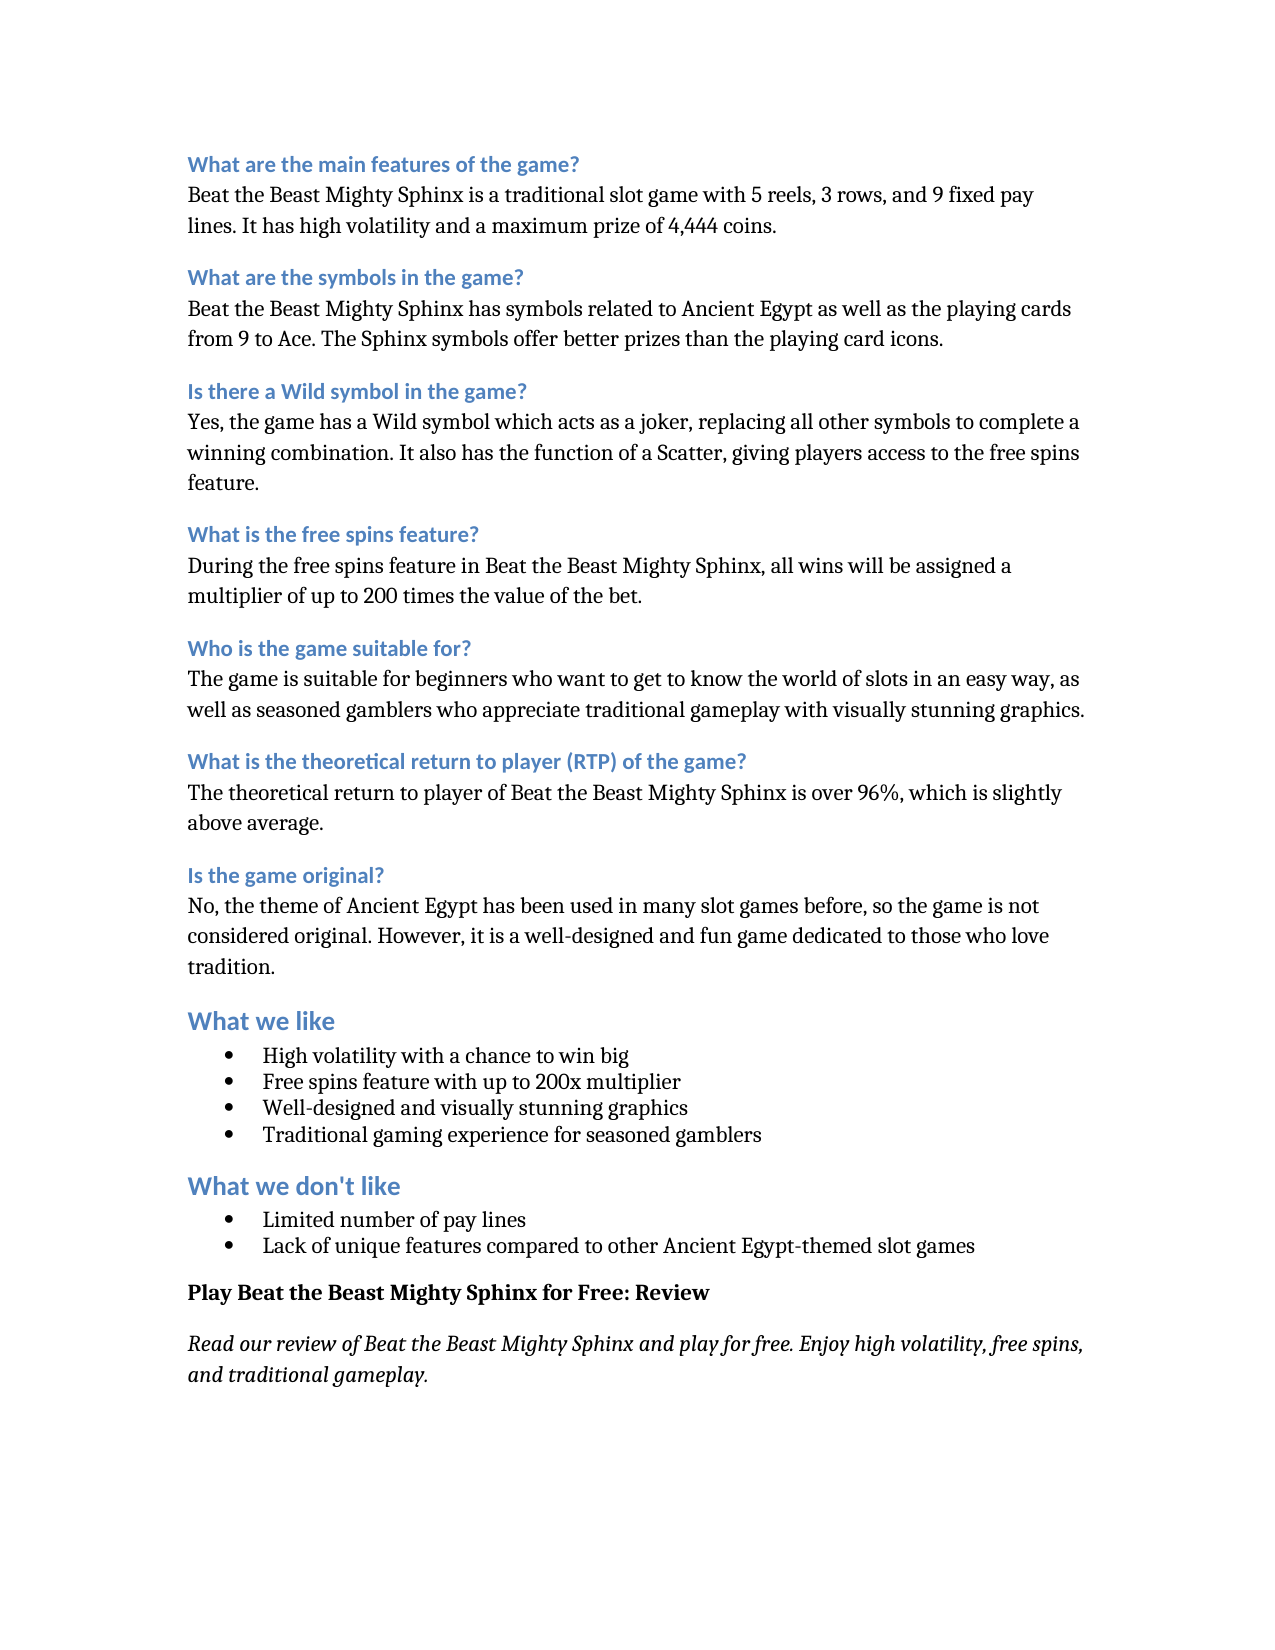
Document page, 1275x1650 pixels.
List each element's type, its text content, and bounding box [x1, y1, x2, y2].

subtitle What are the main features of the game? [187, 150, 1087, 178]
list Limited number of pay lines [225, 1207, 1087, 1233]
subtitle Who is the game suitable for? [187, 634, 1087, 662]
text The game is suitable for beginners who want to get to know the world of slots in an easy way, as well as seasoned gamblers who appreciate traditional gameplay with visually stunning graphics. [187, 666, 1087, 723]
list High volatility with a chance to win big [225, 1042, 1087, 1069]
text Yes, the game has a Wild symbol which acts as a joker, replacing all other symbols to complete a winning combination. It also has the function of a Scatter, giving players access to the free spins feature. [187, 409, 1087, 496]
list Lack of unique features compared to other Ancient Egypt-themed slot games [225, 1233, 1087, 1259]
list Free spins feature with up to 200x multiplier [225, 1069, 1087, 1095]
text Beat the Beast Mighty Sphinx has symbols related to Ancient Egypt as well as the playing cards from 9 to Ace. The Sphinx symbols offer better prizes than the playing card icons. [187, 296, 1087, 352]
subtitle What is the theoretical return to player (RTP) of the game? [187, 747, 1087, 775]
text The theoretical return to player of Beat the Beast Mighty Sphinx is over 96%, which is slightly above average. [187, 779, 1087, 836]
list Well-designed and visually stunning graphics [225, 1095, 1087, 1121]
subtitle What we like [187, 1004, 1087, 1037]
subtitle Is the game original? [187, 861, 1087, 889]
list Traditional gaming experience for seasoned gamblers [225, 1121, 1087, 1148]
text Beat the Beast Mighty Sphinx is a traditional slot game with 5 reels, 3 rows, and 9 fixed pay lines. It has high volatility and a maximum prize of 4,444 coins. [187, 182, 1087, 239]
subtitle Is there a Wild symbol in the game? [187, 377, 1087, 405]
text During the free spins feature in Beat the Beast Mighty Sphinx, all wins will be assigned a multiplier of up to 200 times the value of the bet. [187, 553, 1087, 609]
text Play Beat the Beast Mighty Sphinx for Free: Review [187, 1280, 1087, 1306]
subtitle What we don't like [187, 1169, 1087, 1202]
text No, the theme of Ancient Egypt has been used in many slot games before, so the game is not considered original. However, it is a well-designed and fun game dedicated to those who love tradition. [187, 893, 1087, 980]
subtitle What is the free spins feature? [187, 521, 1087, 548]
subtitle What are the symbols in the game? [187, 263, 1087, 291]
text Read our review of Beat the Beast Mighty Sphinx and play for free. Enjoy high volatility, free spins, and traditional gameplay. [187, 1331, 1087, 1388]
